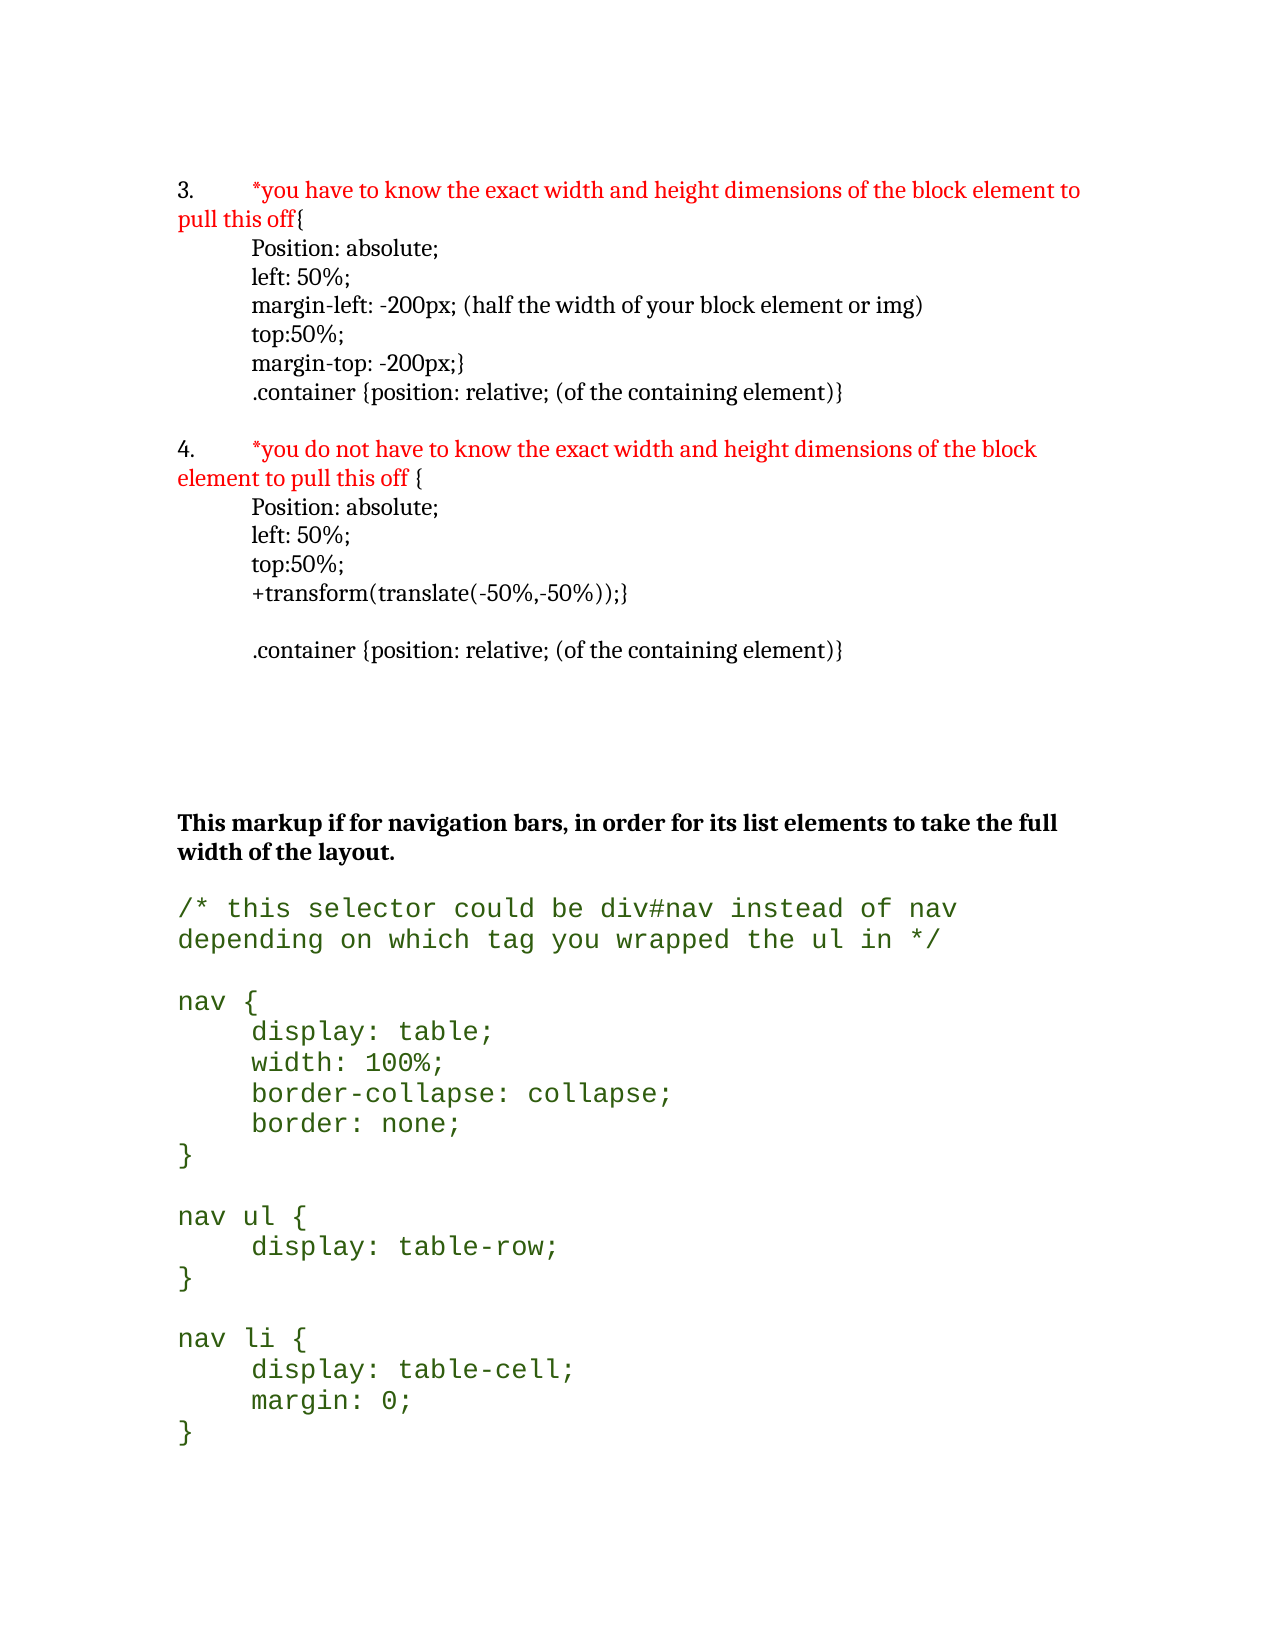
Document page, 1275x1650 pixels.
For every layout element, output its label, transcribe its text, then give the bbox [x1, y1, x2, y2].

text display: table-cell; [177, 1356, 1098, 1387]
text border: none; [177, 1110, 1098, 1141]
text Position: absolute; [177, 493, 1098, 521]
text nav li { [177, 1325, 1098, 1356]
text } [177, 1141, 1098, 1172]
text left: 50%; [177, 521, 1098, 550]
text top:50%; [177, 320, 1098, 349]
text nav { [177, 987, 1098, 1018]
text 4. *you do not have to know the exact width and height dimensions of the block element to pull this off { [177, 435, 1098, 493]
text Position: absolute; [177, 234, 1098, 263]
text +transform(translate(-50%,-50%));} [177, 579, 1098, 608]
text } [177, 1264, 1098, 1294]
text left: 50%; [177, 263, 1098, 291]
text width: 100%; [177, 1049, 1098, 1079]
text margin-top: -200px;} [177, 349, 1098, 378]
text nav ul { [177, 1202, 1098, 1233]
text display: table; [177, 1018, 1098, 1049]
text margin: 0; [177, 1387, 1098, 1417]
text } [177, 1417, 1098, 1448]
text margin-left: -200px; (half the width of your block element or img) [177, 291, 1098, 320]
text This markup if for navigation bars, in order for its list elements to take the full width of the layout. [177, 809, 1098, 866]
text /* this selector could be div#nav instead of nav depending on which tag you wrapped the ul in */ [177, 895, 1098, 957]
text top:50%; [177, 550, 1098, 579]
text display: table-row; [177, 1233, 1098, 1264]
list .container {position: relative; (of the containing element)} [252, 378, 1098, 406]
list .container {position: relative; (of the containing element)} [252, 636, 1098, 665]
text 3. *you have to know the exact width and height dimensions of the block element to pull this off{ [177, 176, 1098, 234]
text border-collapse: collapse; [177, 1079, 1098, 1110]
